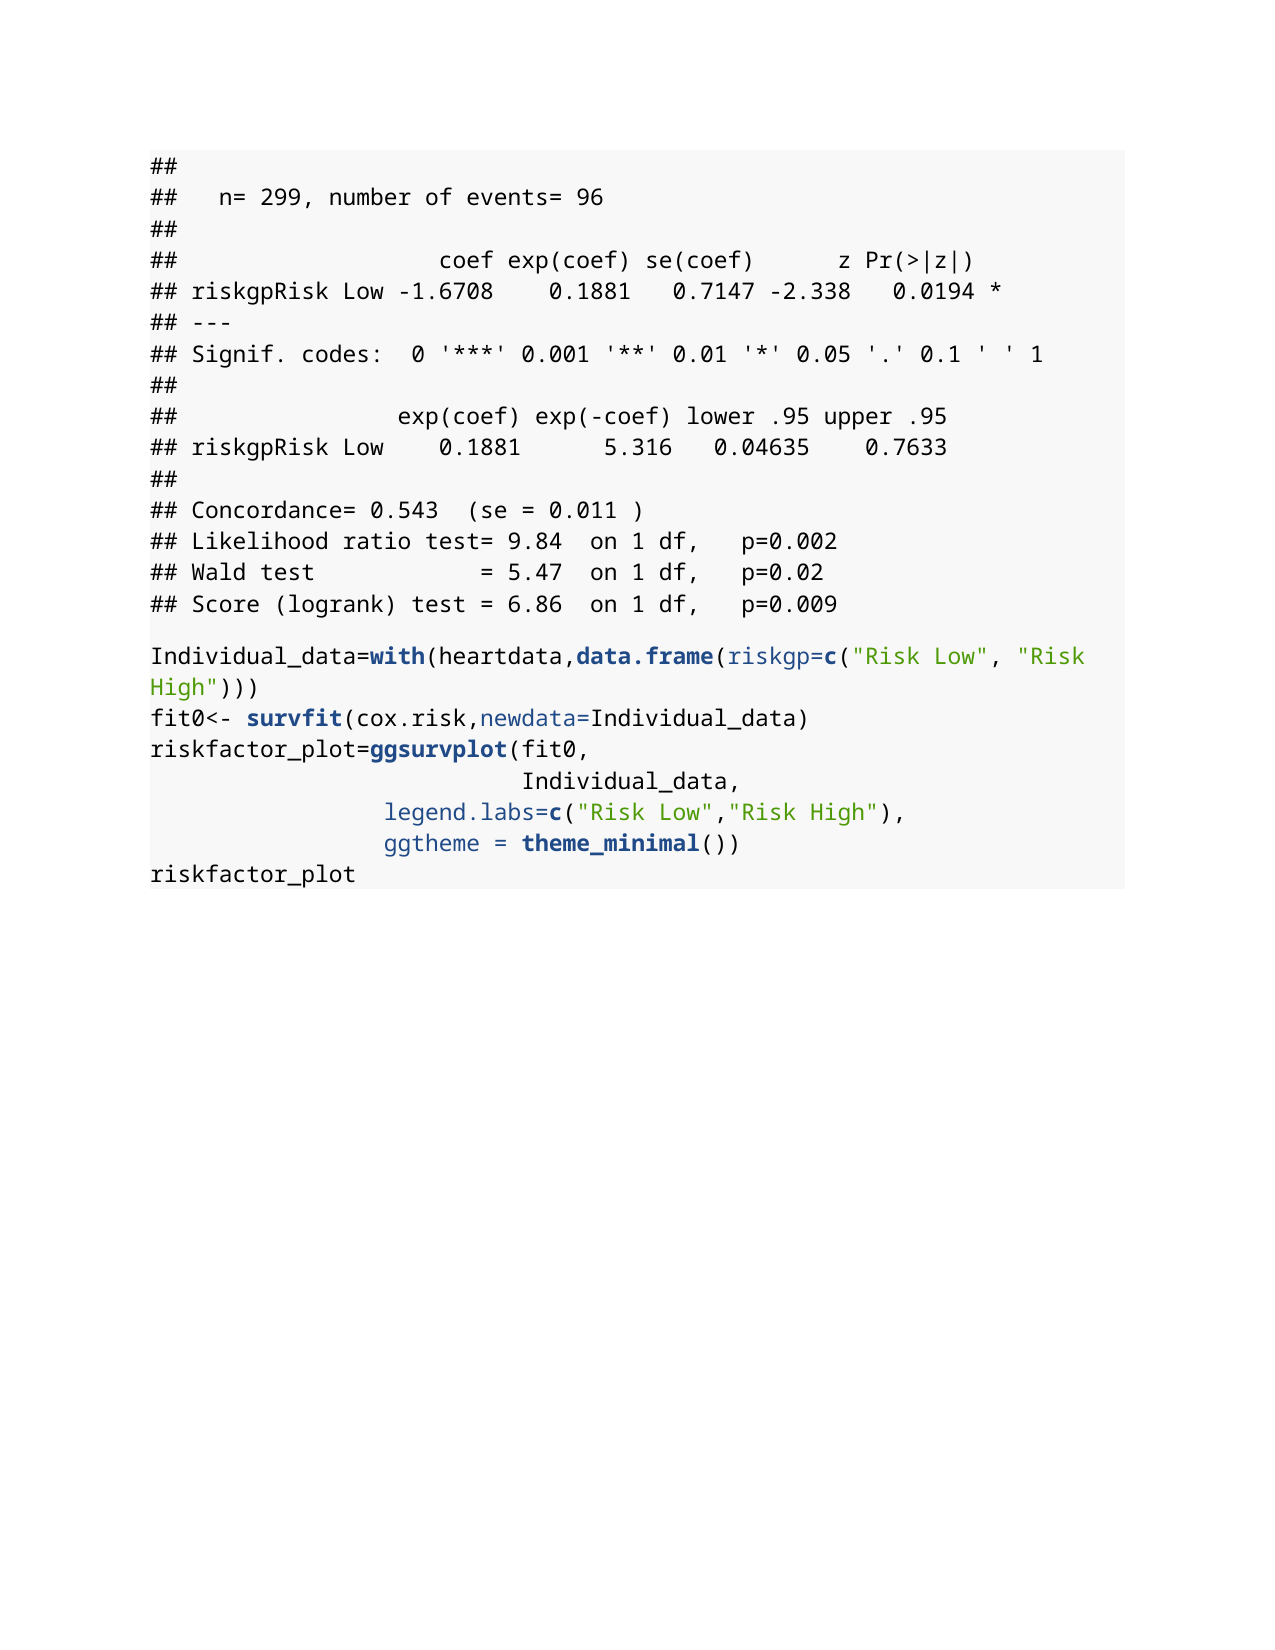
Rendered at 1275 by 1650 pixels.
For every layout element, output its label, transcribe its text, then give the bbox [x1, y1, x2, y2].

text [150, 150, 1125, 619]
text Individual_data=with(heartdata,data.frame(riskgp=c("Risk Low", "Risk High"))) fit0<- survfit(cox.risk,newdata=Individual_data) riskfactor_plot=ggsurvplot(fit0, Individual_data, legend.labs=c("Risk Low","Risk High"), ggtheme = theme_minimal()) riskfactor_plot [150, 639, 1125, 889]
